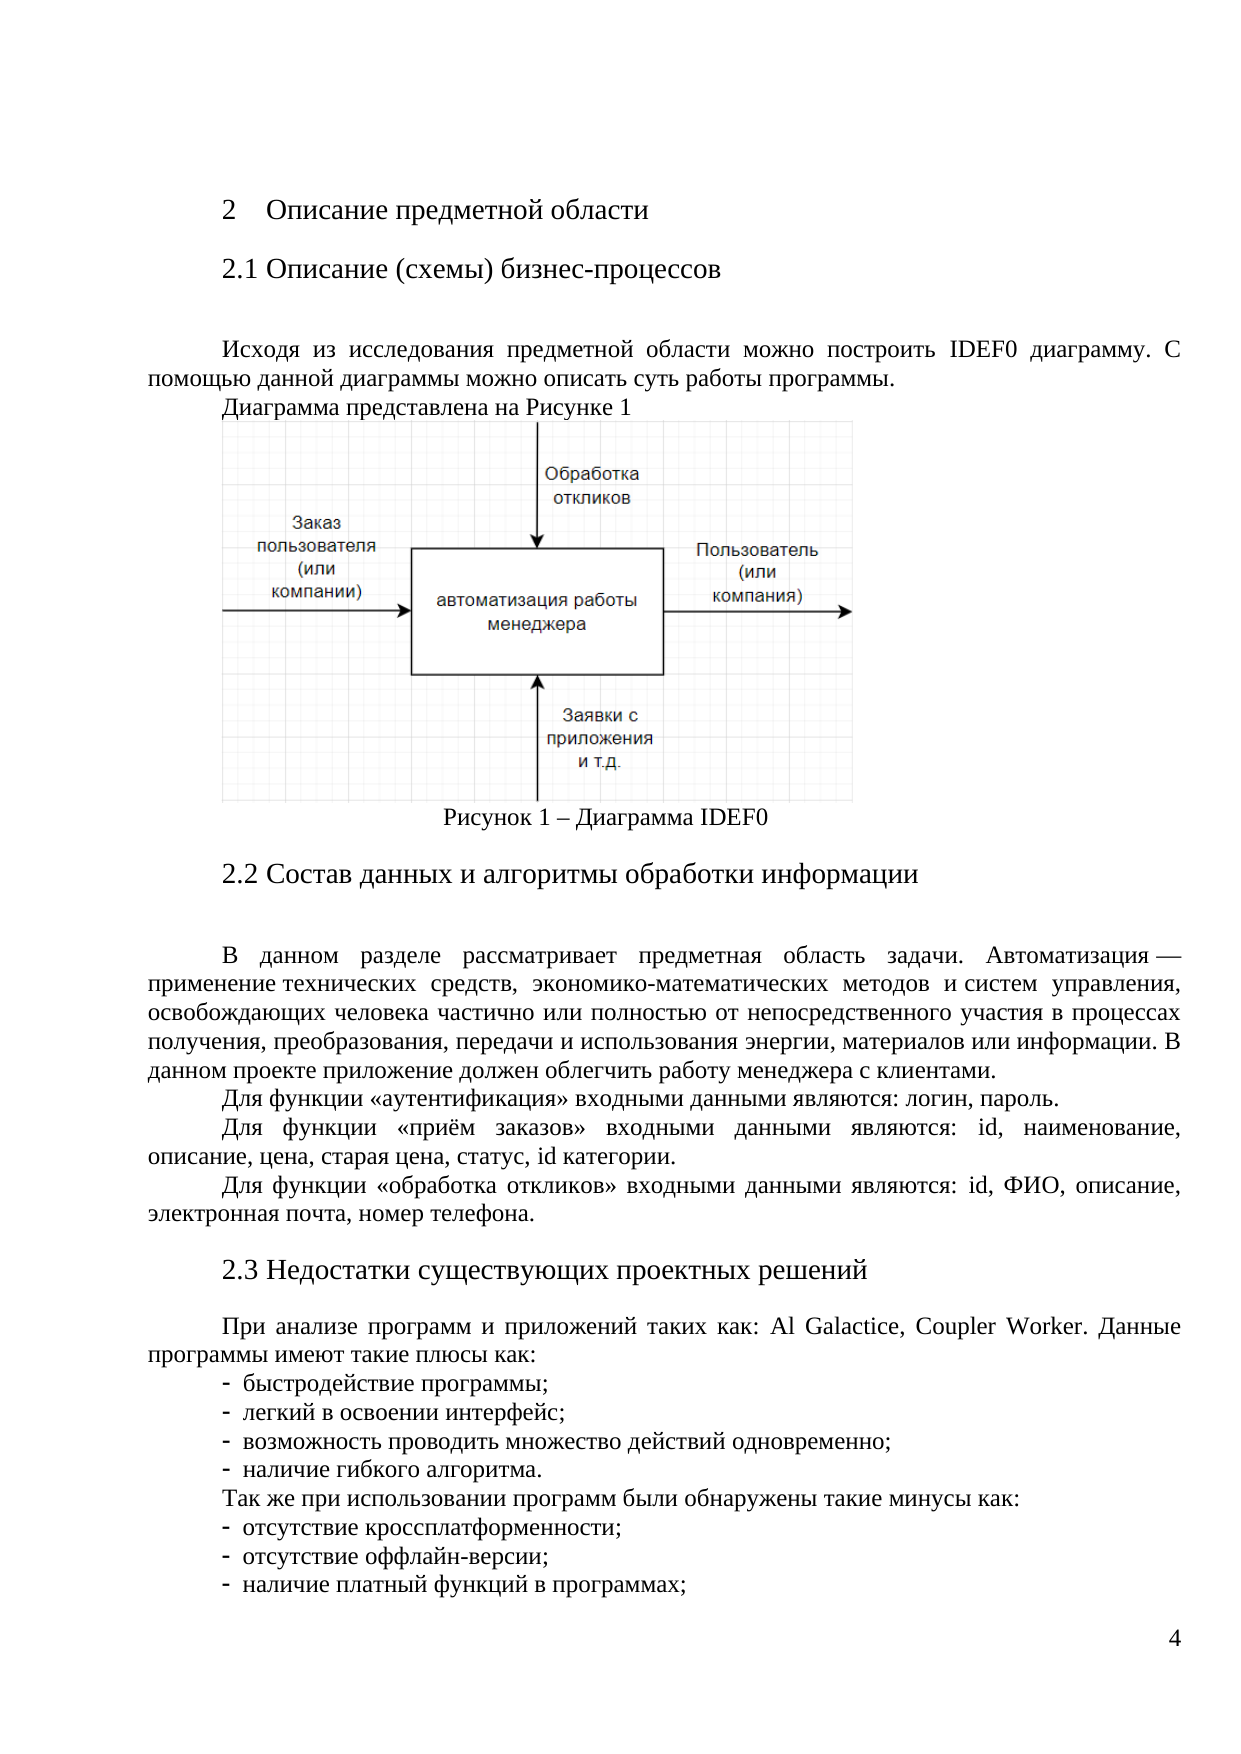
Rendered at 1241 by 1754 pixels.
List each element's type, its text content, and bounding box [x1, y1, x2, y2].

list быстродействие программы; [222, 1368, 1181, 1397]
list возможность проводить множество действий одновременно; [222, 1426, 1181, 1454]
subtitle Недостатки существующих проектных решений [222, 1252, 1181, 1286]
list отсутствие кроссплатформенности; [148, 1512, 1181, 1541]
text Для функции «обработка откликов» входными данными являются: id, ФИО, описание, электронная почта, номер телефона. [148, 1170, 1181, 1227]
subtitle Описание предметной области [222, 192, 1181, 226]
list отсутствие оффлайн-версии; [148, 1541, 1181, 1569]
text Исходя из исследования предметной области можно построить IDEF0 диаграмму. С помощью данной диаграммы можно описать суть работы программы. [148, 334, 1181, 392]
subtitle Описание (схемы) бизнес-процессов [222, 251, 1181, 284]
text При анализе программ и приложений таких как: Al Galactice, Coupler Worker. Данные программы имеют такие плюсы как: [148, 1311, 1181, 1368]
picture [221, 420, 853, 803]
list наличие гибкого алгоритма. [222, 1454, 1181, 1483]
list наличие платный функций в программах; [148, 1569, 1181, 1598]
text В данном разделе рассматривает предметная область задачи. Автоматизация — применение технических средств, экономико-математических методов и систем управления, освобождающих человека частично или полностью от непосредственного участия в процессах получения, преобразования, передачи и использования энергии, материалов или информации. В данном проекте приложение должен облегчить работу менеджера с клиентами. [148, 940, 1181, 1083]
list легкий в освоении интерфейс; [222, 1397, 1181, 1426]
text Диаграмма представлена на Рисунке 1 [148, 392, 1181, 421]
text Рисунок 1 – Диаграмма IDEF0 [29, 802, 1181, 831]
text Для функции «аутентификация» входными данными являются: логин, пароль. [148, 1083, 1181, 1112]
text Для функции «приём заказов» входными данными являются: id, наименование, описание, цена, старая цена, статус, id категории. [148, 1112, 1181, 1170]
text Так же при использовании программ были обнаружены такие минусы как: [148, 1483, 1181, 1512]
subtitle Состав данных и алгоритмы обработки информации [222, 856, 1181, 890]
